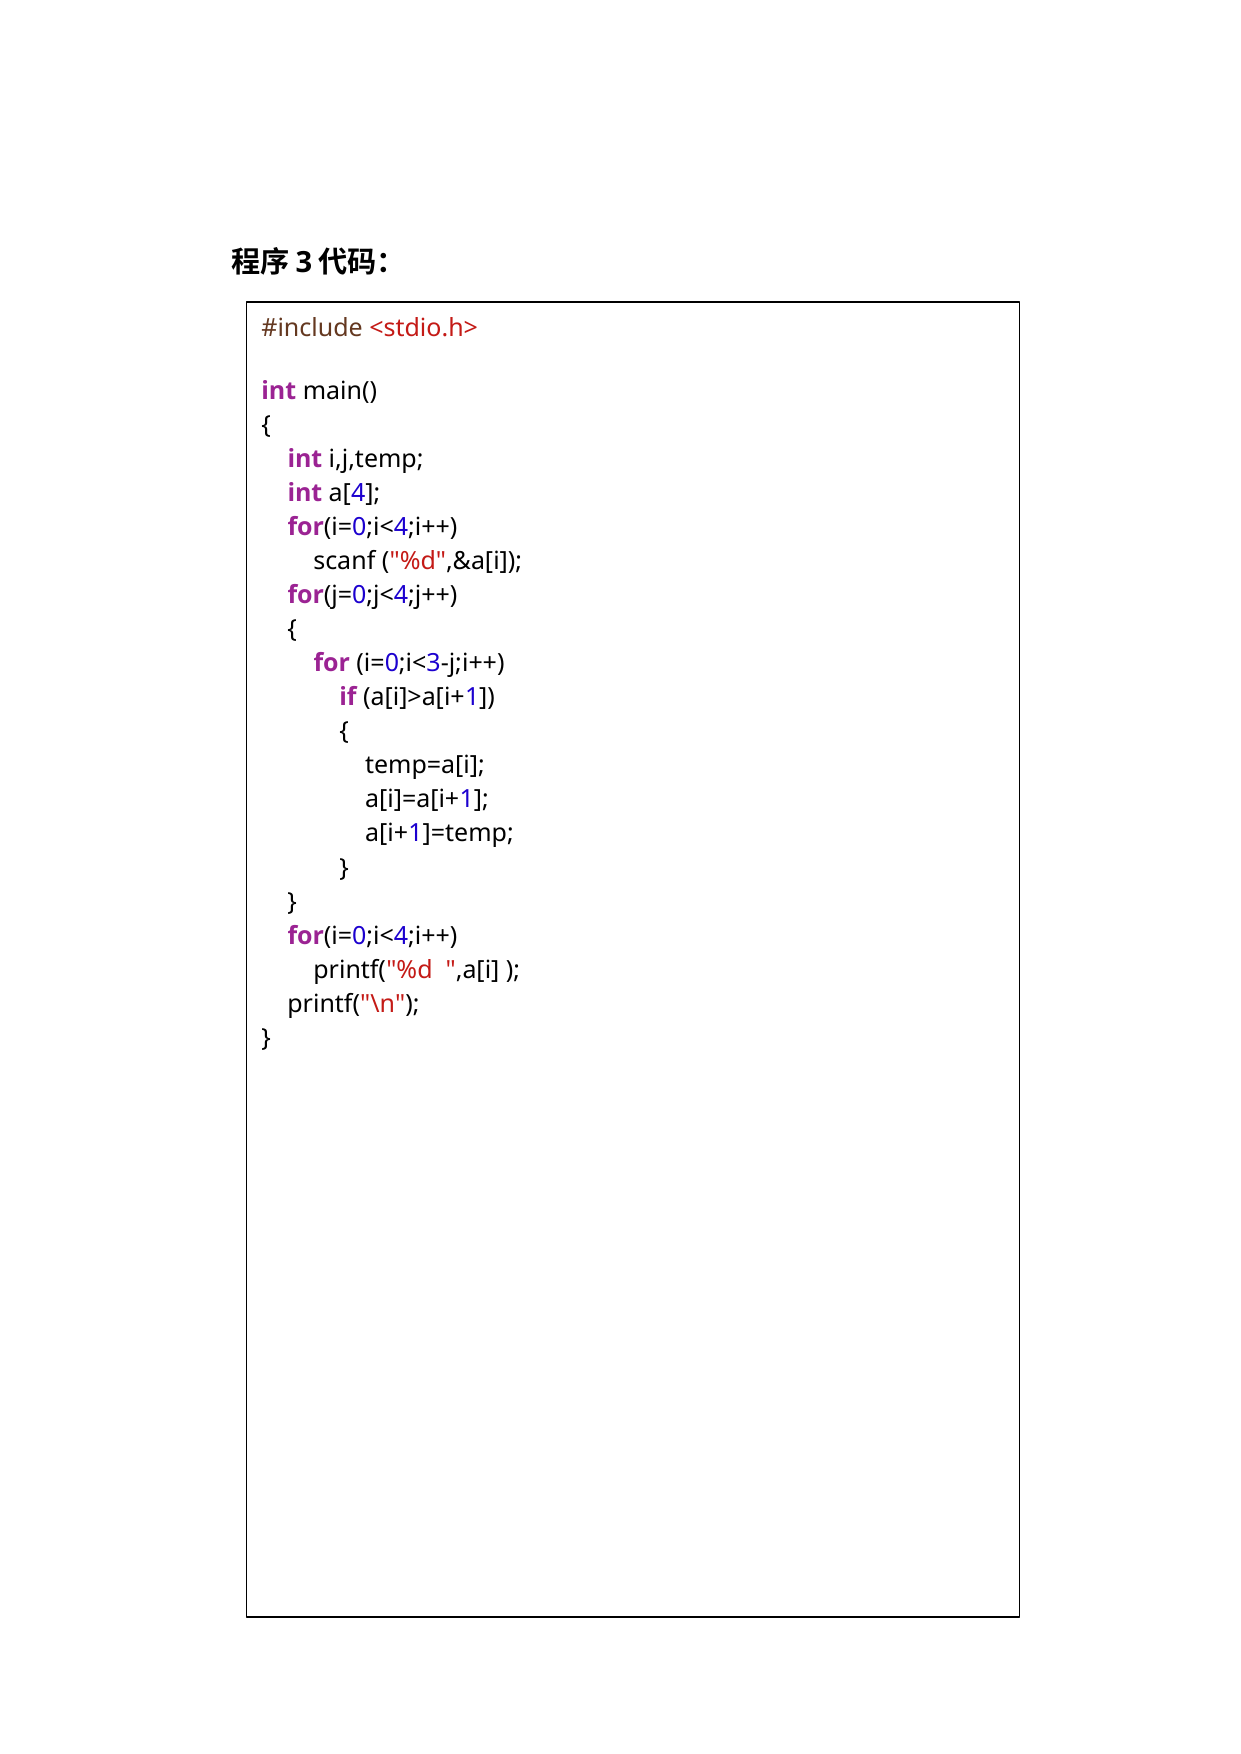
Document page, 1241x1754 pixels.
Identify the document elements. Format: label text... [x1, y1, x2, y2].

list 程序3代码： [231, 227, 1053, 292]
